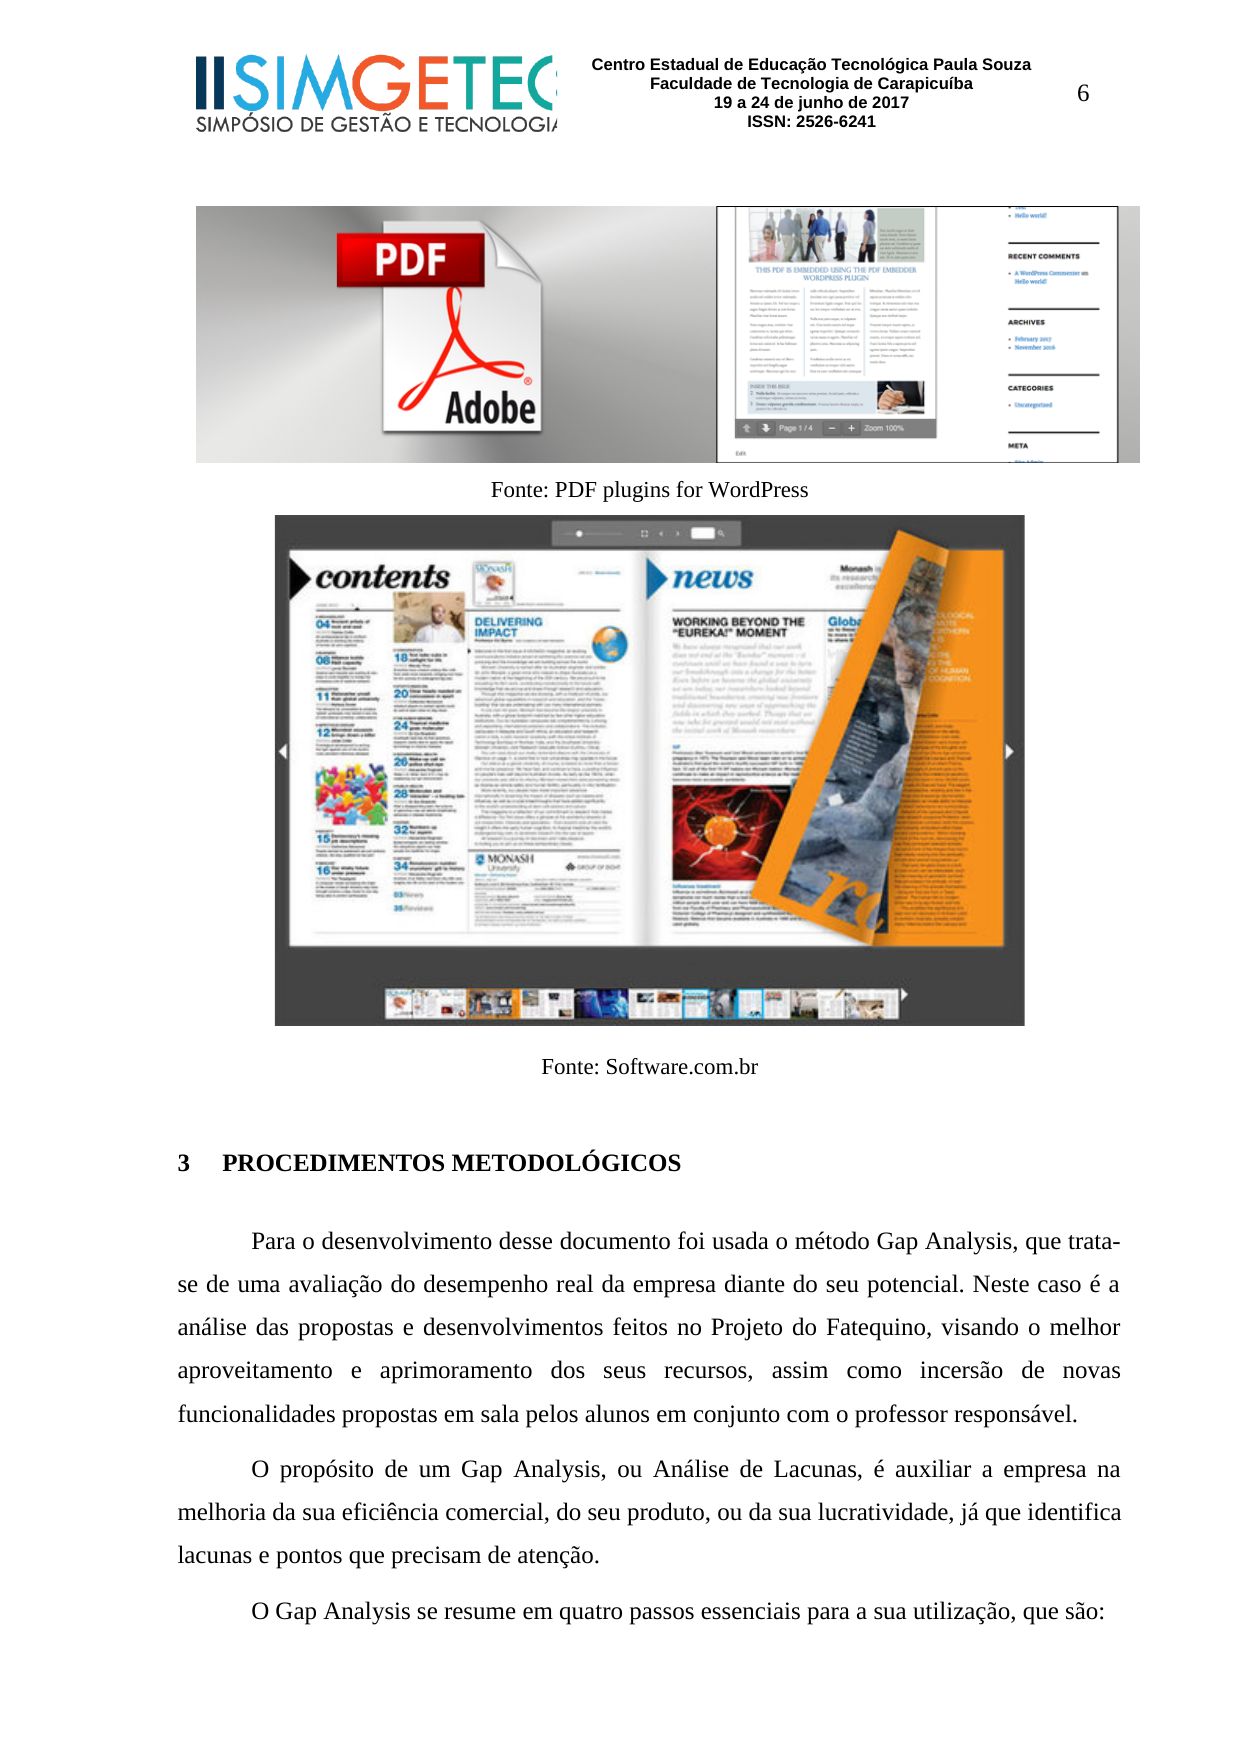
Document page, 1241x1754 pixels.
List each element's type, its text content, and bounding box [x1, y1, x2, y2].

text Fonte: Software.com.br [177, 1053, 1122, 1079]
text Para o desenvolvimento desse documento foi usada o método Gap Analysis, que trata-se de uma avaliação do desempenho real da empresa diante do seu potencial. Neste caso é a análise das propostas e desenvolvimentos feitos no Projeto do Fatequino, visando o melhor aproveitamento e aprimoramento dos seus recursos, assim como incersão de novas funcionalidades propostas em sala pelos alunos em conjunto com o professor responsável. [177, 1226, 1122, 1427]
text O propósito de um Gap Analysis, ou Análise de Lacunas, é auxiliar a empresa na melhoria da sua eficiência comercial, do seu produto, ou da sua lucratividade, já que identifica lacunas e pontos que precisam de atenção. [177, 1454, 1122, 1569]
subtitle Procedimentos metodológicos [177, 1148, 1122, 1177]
text O Gap Analysis se resume em quatro passos essenciais para a sua utilização, que são: [177, 1596, 1122, 1625]
text Fonte: PDF plugins for WordPress [177, 206, 1122, 502]
